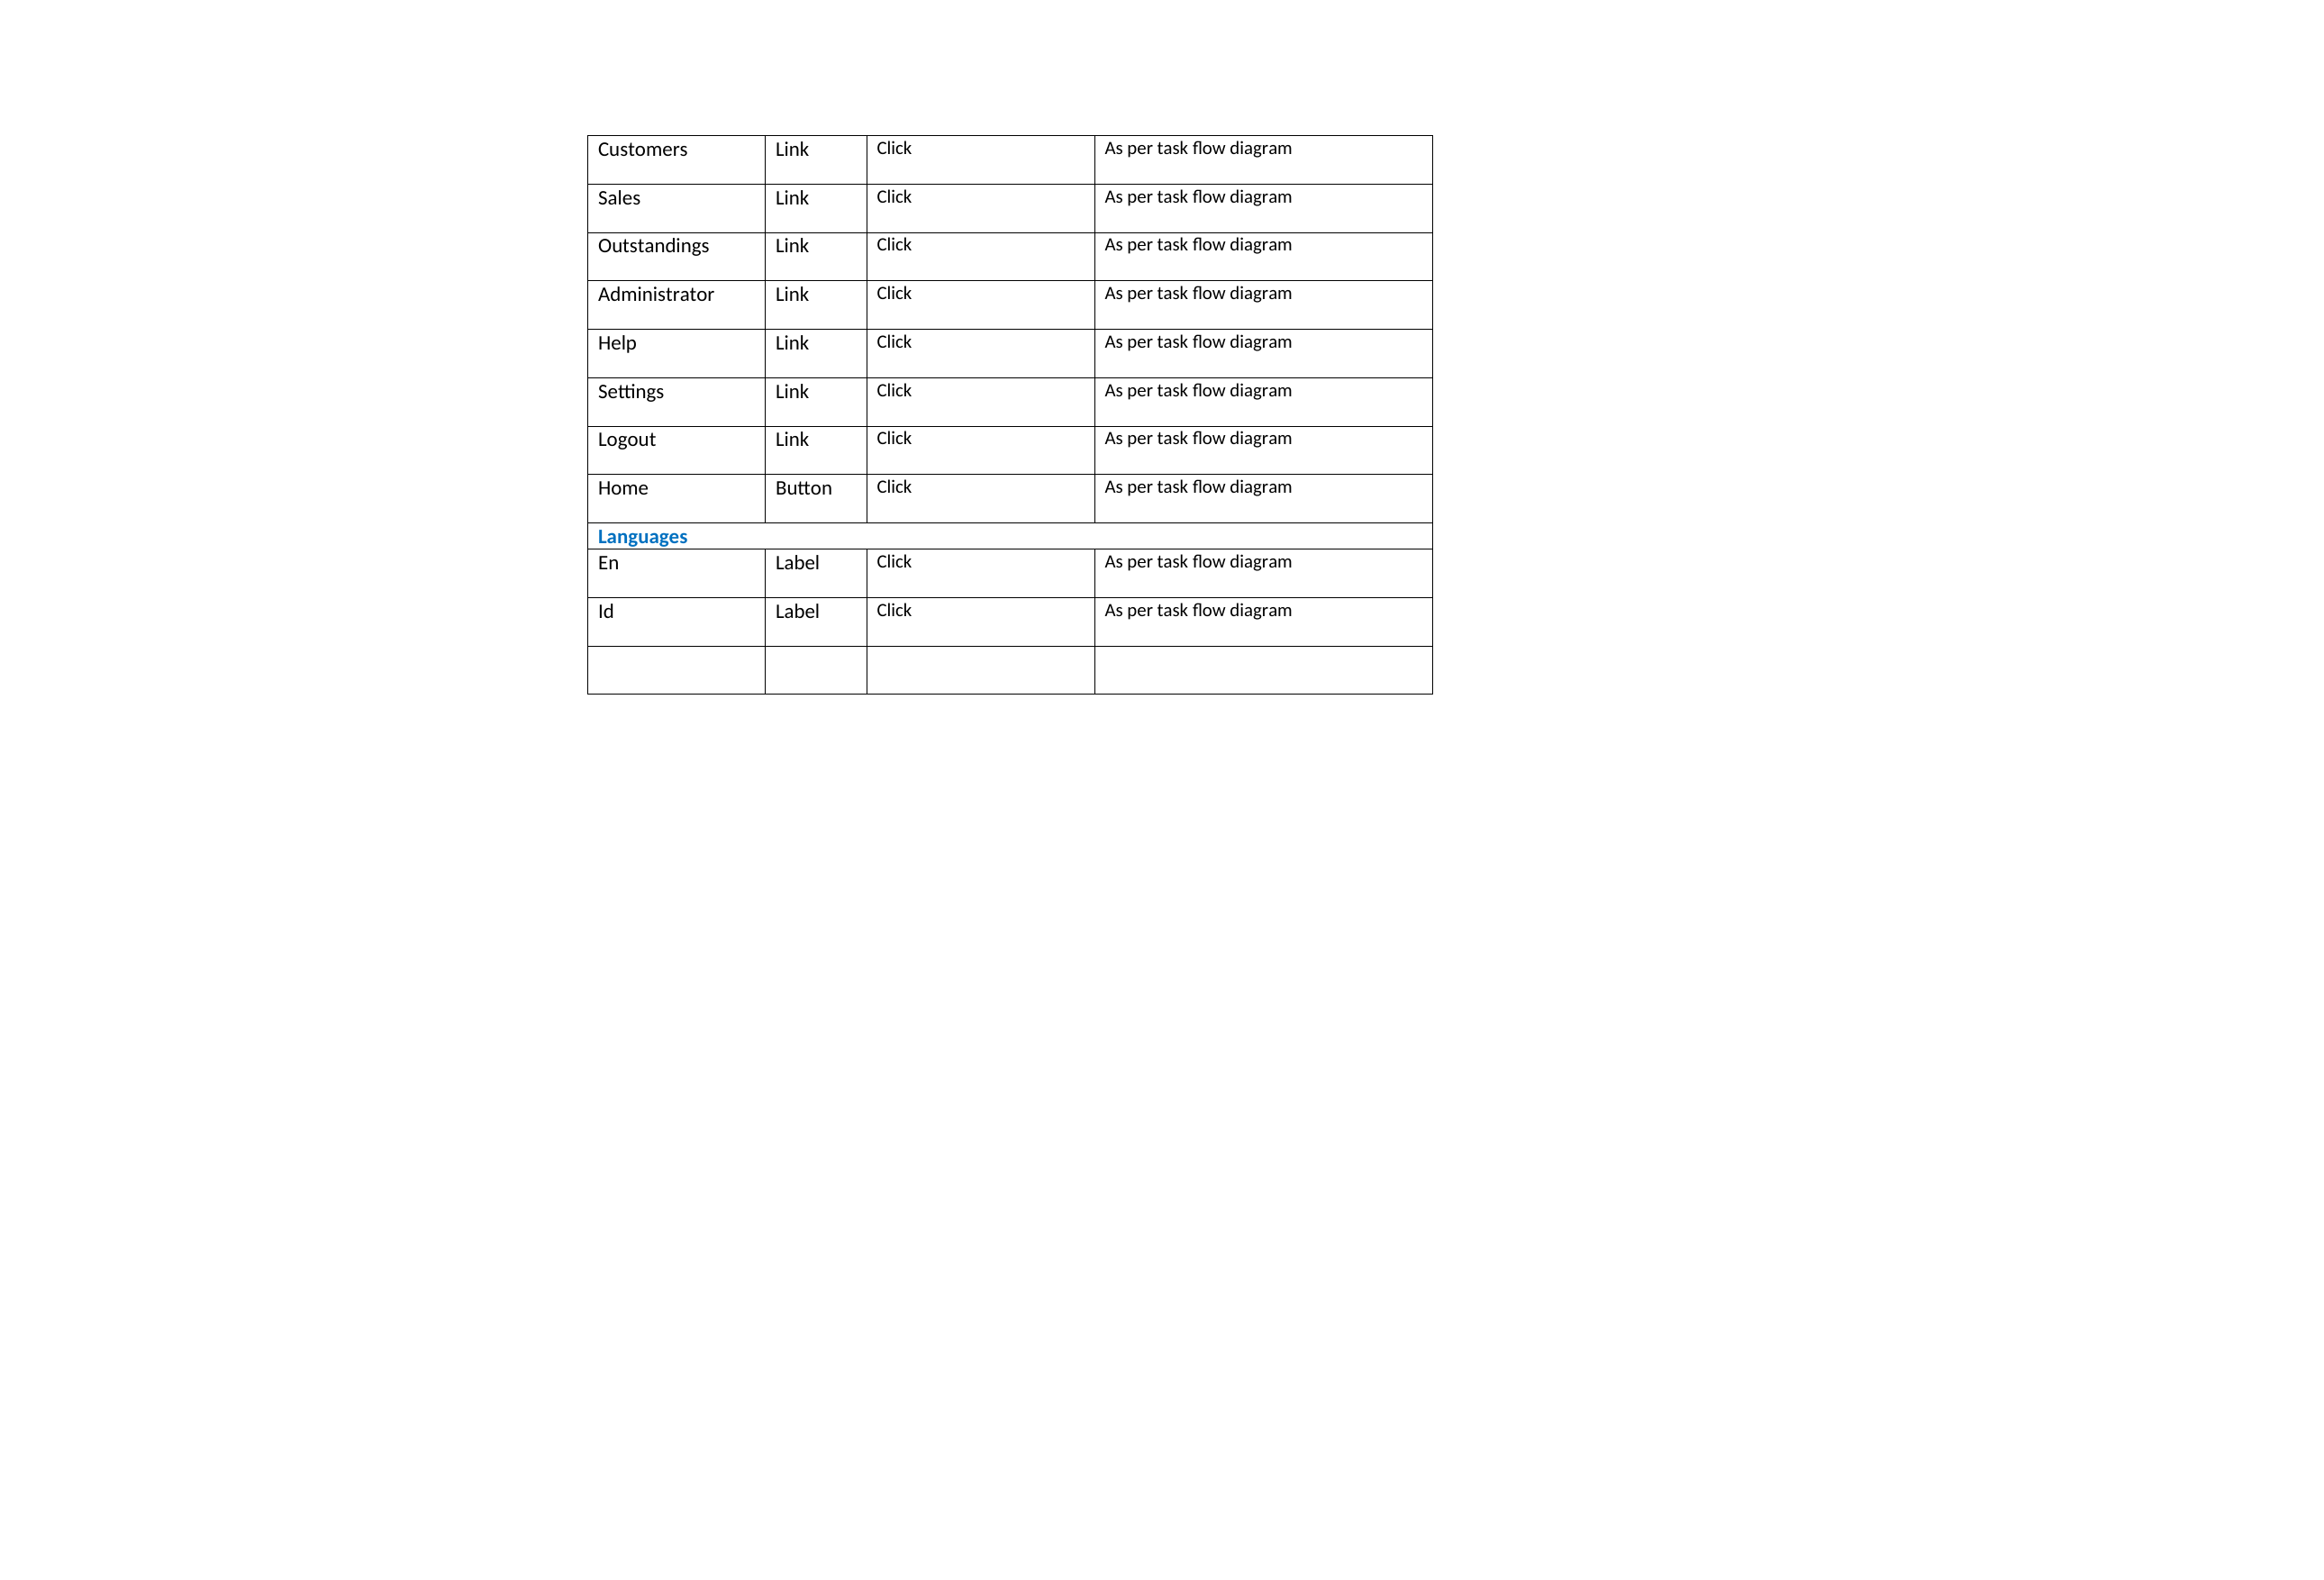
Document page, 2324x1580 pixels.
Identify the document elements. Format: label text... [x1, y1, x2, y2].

table_cell Home [588, 475, 765, 522]
table_cell As per task flow diagram [1095, 185, 1432, 232]
table_cell As per task flow diagram [1095, 549, 1432, 597]
table_cell Outstandings [588, 233, 765, 280]
table_cell As per task flow diagram [1095, 233, 1432, 280]
table_cell Link [766, 136, 867, 184]
table_cell Settings [588, 378, 765, 425]
table_cell Button [766, 475, 867, 522]
table_cell Click [867, 475, 1094, 522]
table_cell Click [867, 427, 1094, 474]
table_cell As per task flow diagram [1095, 281, 1432, 329]
table_cell Link [766, 427, 867, 474]
table_cell As per task flow diagram [1095, 330, 1432, 377]
table_cell Click [867, 185, 1094, 232]
table_cell [867, 647, 1094, 694]
table_cell Logout [588, 427, 765, 474]
table_cell [588, 647, 765, 694]
table_cell Administrator [588, 281, 765, 329]
table_cell Click [867, 549, 1094, 597]
table_cell Click [867, 378, 1094, 425]
table_cell [766, 647, 867, 694]
table_cell As per task flow diagram [1095, 427, 1432, 474]
table_cell En [588, 549, 765, 597]
table_cell Click [867, 233, 1094, 280]
table_cell Click [867, 281, 1094, 329]
table_cell Languages [588, 523, 1432, 549]
table_cell Link [766, 233, 867, 280]
table_cell Click [867, 330, 1094, 377]
table_cell Click [867, 136, 1094, 184]
table_cell As per task flow diagram [1095, 475, 1432, 522]
table_cell Label [766, 598, 867, 646]
table_cell As per task flow diagram [1095, 378, 1432, 425]
table_cell Customers [588, 136, 765, 184]
table_cell Sales [588, 185, 765, 232]
table_cell Label [766, 549, 867, 597]
table_cell Link [766, 281, 867, 329]
table_cell [1095, 647, 1432, 694]
table_cell Link [766, 185, 867, 232]
table_cell Link [766, 378, 867, 425]
table_cell Link [766, 330, 867, 377]
table_cell Click [867, 598, 1094, 646]
table_cell Help [588, 330, 765, 377]
table_cell Id [588, 598, 765, 646]
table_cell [1095, 136, 1432, 184]
table_cell As per task flow diagram [1095, 598, 1432, 646]
